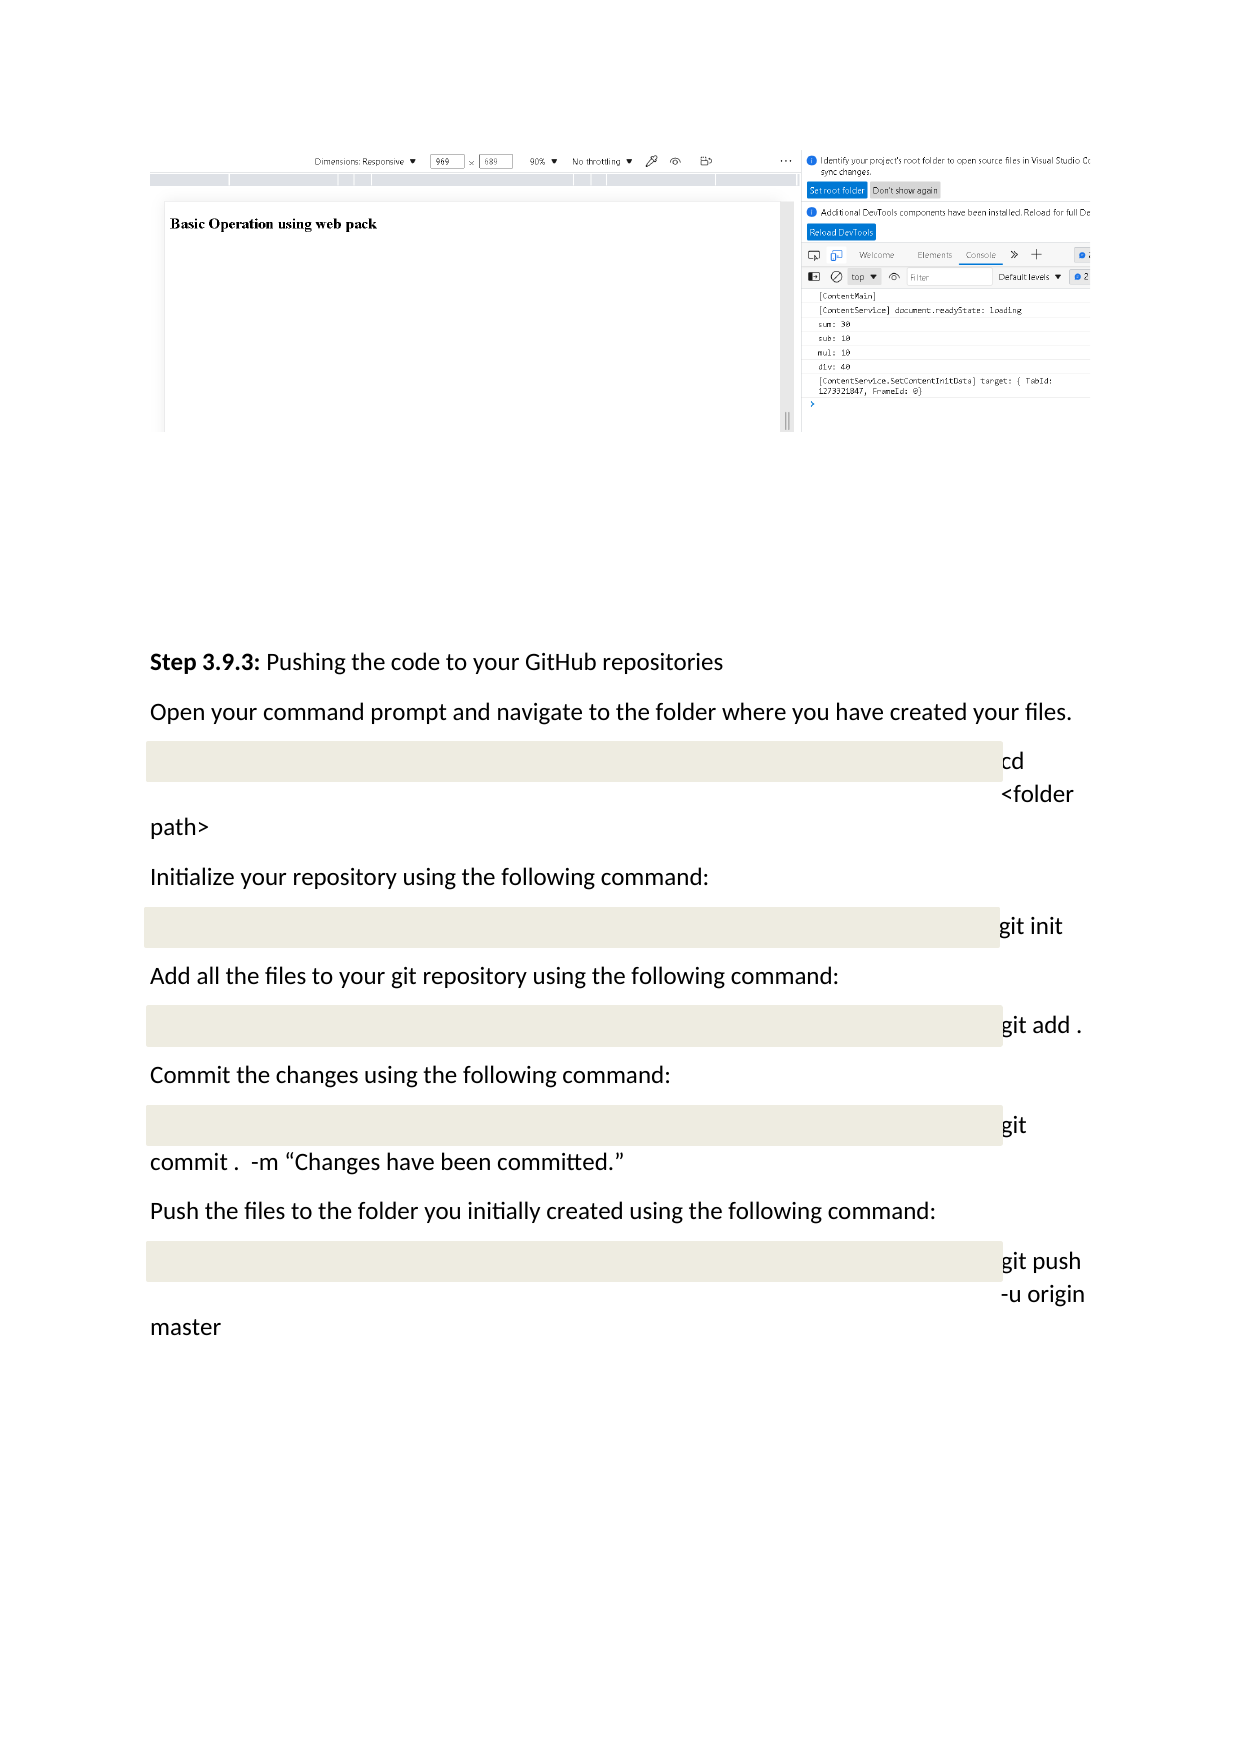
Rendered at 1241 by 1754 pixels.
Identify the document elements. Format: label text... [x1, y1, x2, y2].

text Commit the changes using the following command: [150, 1059, 1090, 1090]
text Add all the files to your git repository using the following command: [150, 960, 1090, 991]
text Open your command prompt and navigate to the folder where you have created your files. [150, 696, 1090, 726]
picture [150, 150, 1091, 432]
text git add . [1003, 1010, 1090, 1040]
text git push -u origin master [150, 1245, 1090, 1341]
text cd <folder path> [150, 746, 1090, 842]
text git commit . -m “Changes have been committed.” [150, 1109, 1090, 1176]
text Push the files to the folder you initially created using the following command: [150, 1195, 1090, 1226]
text git init [1000, 911, 1090, 941]
text Initialize your repository using the following command: [150, 861, 1090, 891]
text Step 3.9.3: Pushing the code to your GitHub repositories [150, 646, 1090, 677]
